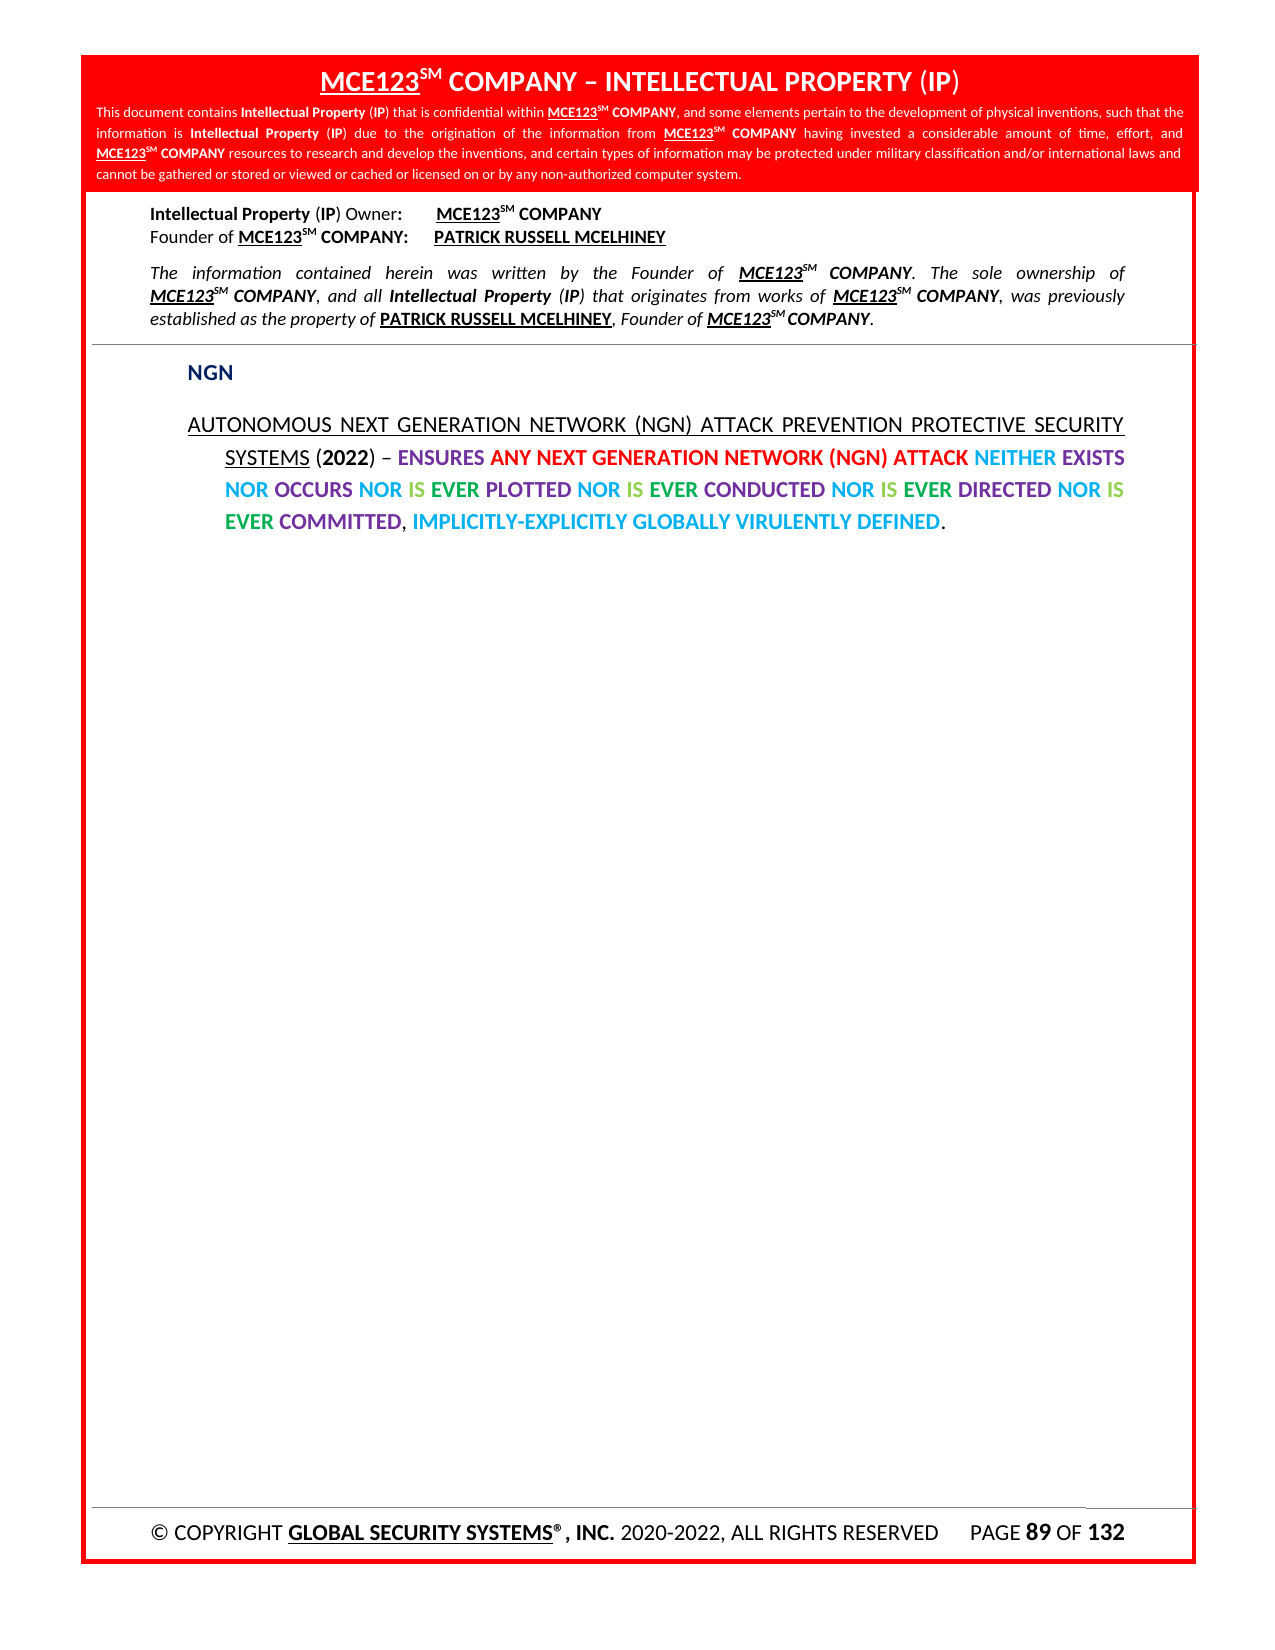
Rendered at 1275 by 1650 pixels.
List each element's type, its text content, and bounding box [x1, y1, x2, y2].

text NGN [187, 358, 1125, 386]
text AUTONOMOUS NEXT GENERATION NETWORK (NGN) ATTACK PREVENTION PROTECTIVE SECURITY SYSTEMS (2022) – ENSURES ANY NEXT GENERATION NETWORK (NGN) ATTACK NEITHER EXISTS NOR OCCURS NOR IS EVER PLOTTED NOR IS EVER CONDUCTED NOR IS EVER DIRECTED NOR IS EVER COMMITTED, IMPLICITLY-EXPLICITLY GLOBALLY VIRULENTLY DEFINED. [187, 436, 1125, 535]
text AUTONOMOUS NEXT GENERATION NETWORK (NGN) ATTACK PREVENTION PROTECTIVE SECURITY SYSTEMS (2022) – ENSURES ANY NEXT GENERATION NETWORK (NGN) ATTACK NEITHER EXISTS NOR OCCURS NOR IS EVER PLOTTED NOR IS EVER CONDUCTED NOR IS EVER DIRECTED NOR IS EVER COMMITTED, IMPLICITLY-EXPLICITLY GLOBALLY VIRULENTLY DEFINED. [187, 411, 1125, 435]
